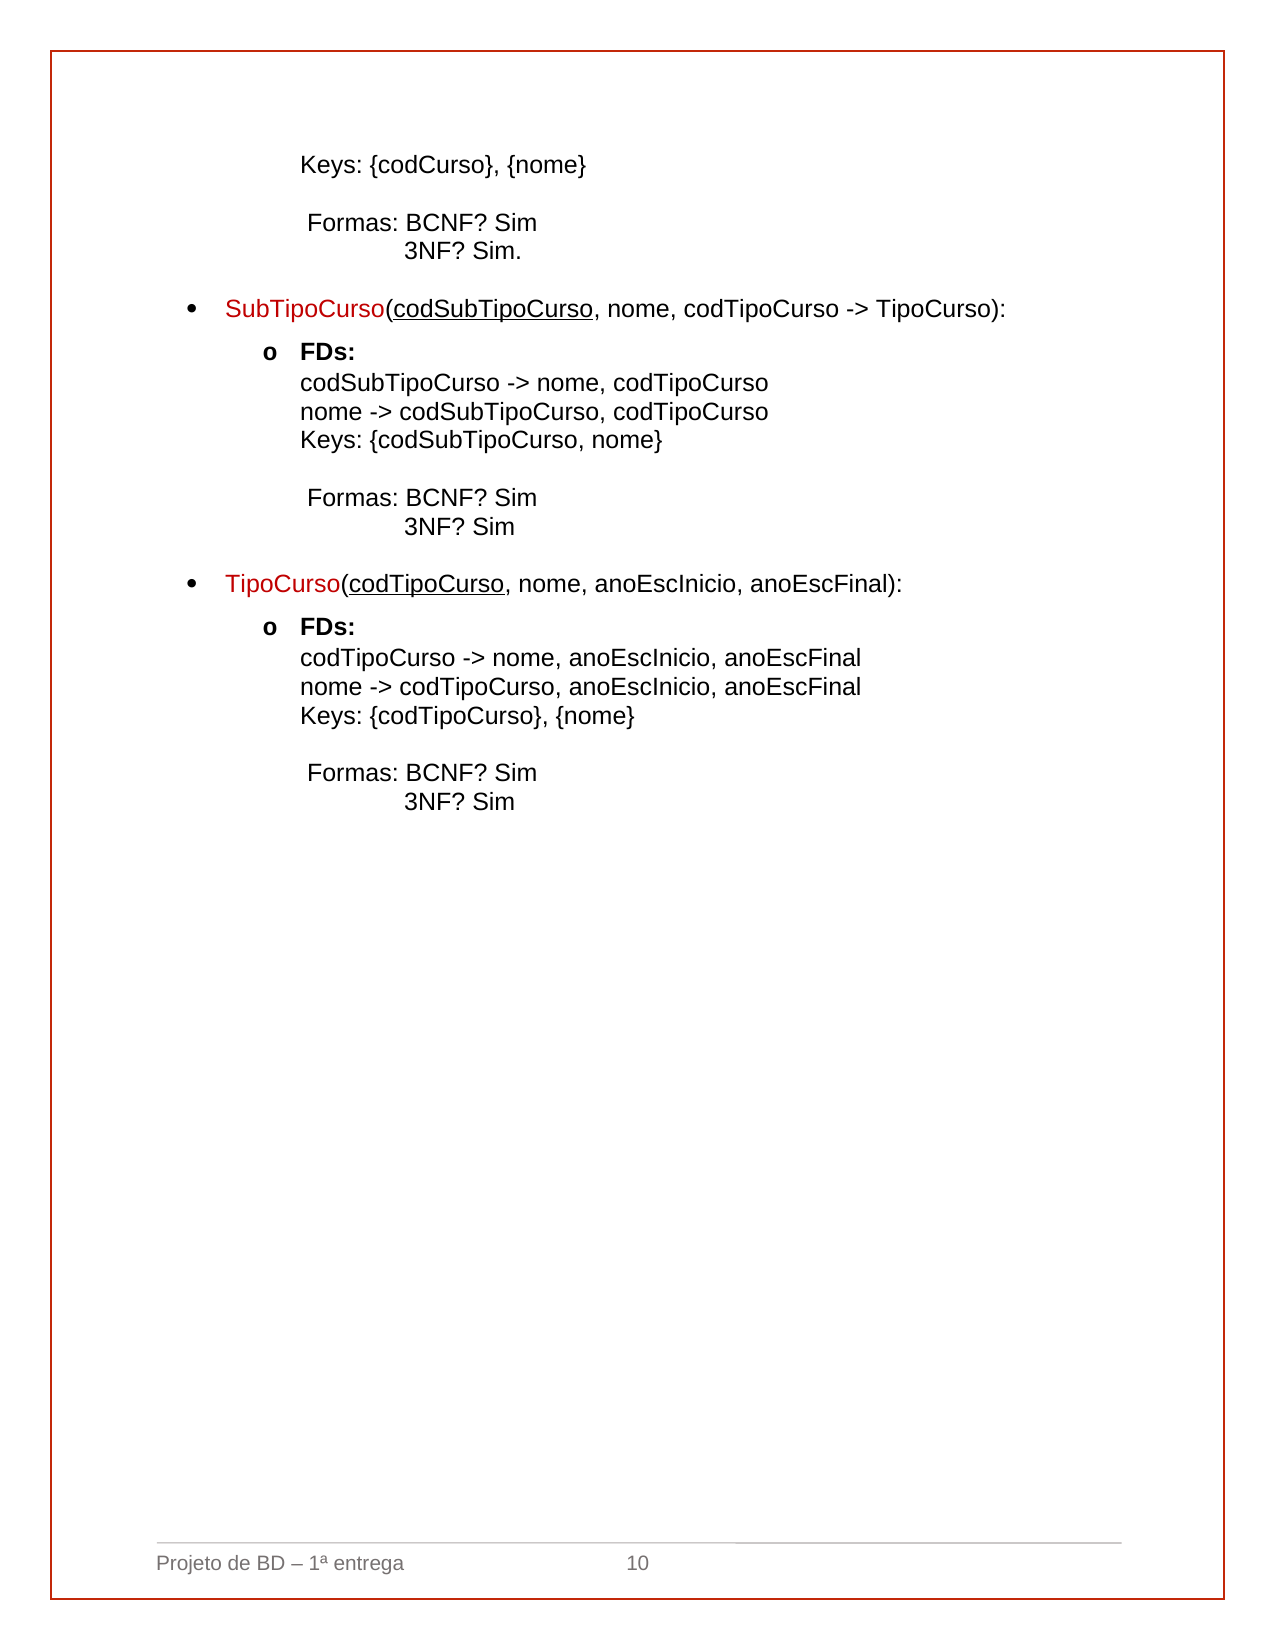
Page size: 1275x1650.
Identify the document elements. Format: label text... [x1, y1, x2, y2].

list SubTipoCurso(codSubTipoCurso, nome, codTipoCurso -> TipoCurso): [187, 294, 1125, 323]
list nome -> codTipoCurso, anoEscInicio, anoEscFinal [300, 672, 1125, 701]
list Formas: BCNF? Sim [300, 207, 1125, 236]
list FDs: [262, 337, 1125, 368]
list codSubTipoCurso -> nome, codTipoCurso [300, 368, 1125, 397]
list 3NF? Sim [300, 787, 1125, 816]
list Formas: BCNF? Sim [300, 758, 1125, 787]
list 3NF? Sim [300, 512, 1125, 540]
list nome -> codSubTipoCurso, codTipoCurso [300, 397, 1125, 425]
list Formas: BCNF? Sim [300, 483, 1125, 512]
list 3NF? Sim. [300, 236, 1125, 265]
list Keys: {codTipoCurso}, {nome} [300, 701, 1125, 729]
list Keys: {codSubTipoCurso, nome} [300, 425, 1125, 454]
list TipoCurso(codTipoCurso, nome, anoEscInicio, anoEscFinal): [187, 569, 1125, 598]
list codTipoCurso -> nome, anoEscInicio, anoEscFinal [300, 643, 1125, 672]
list FDs: [262, 612, 1125, 643]
list Keys: {codCurso}, {nome} [300, 150, 1125, 179]
